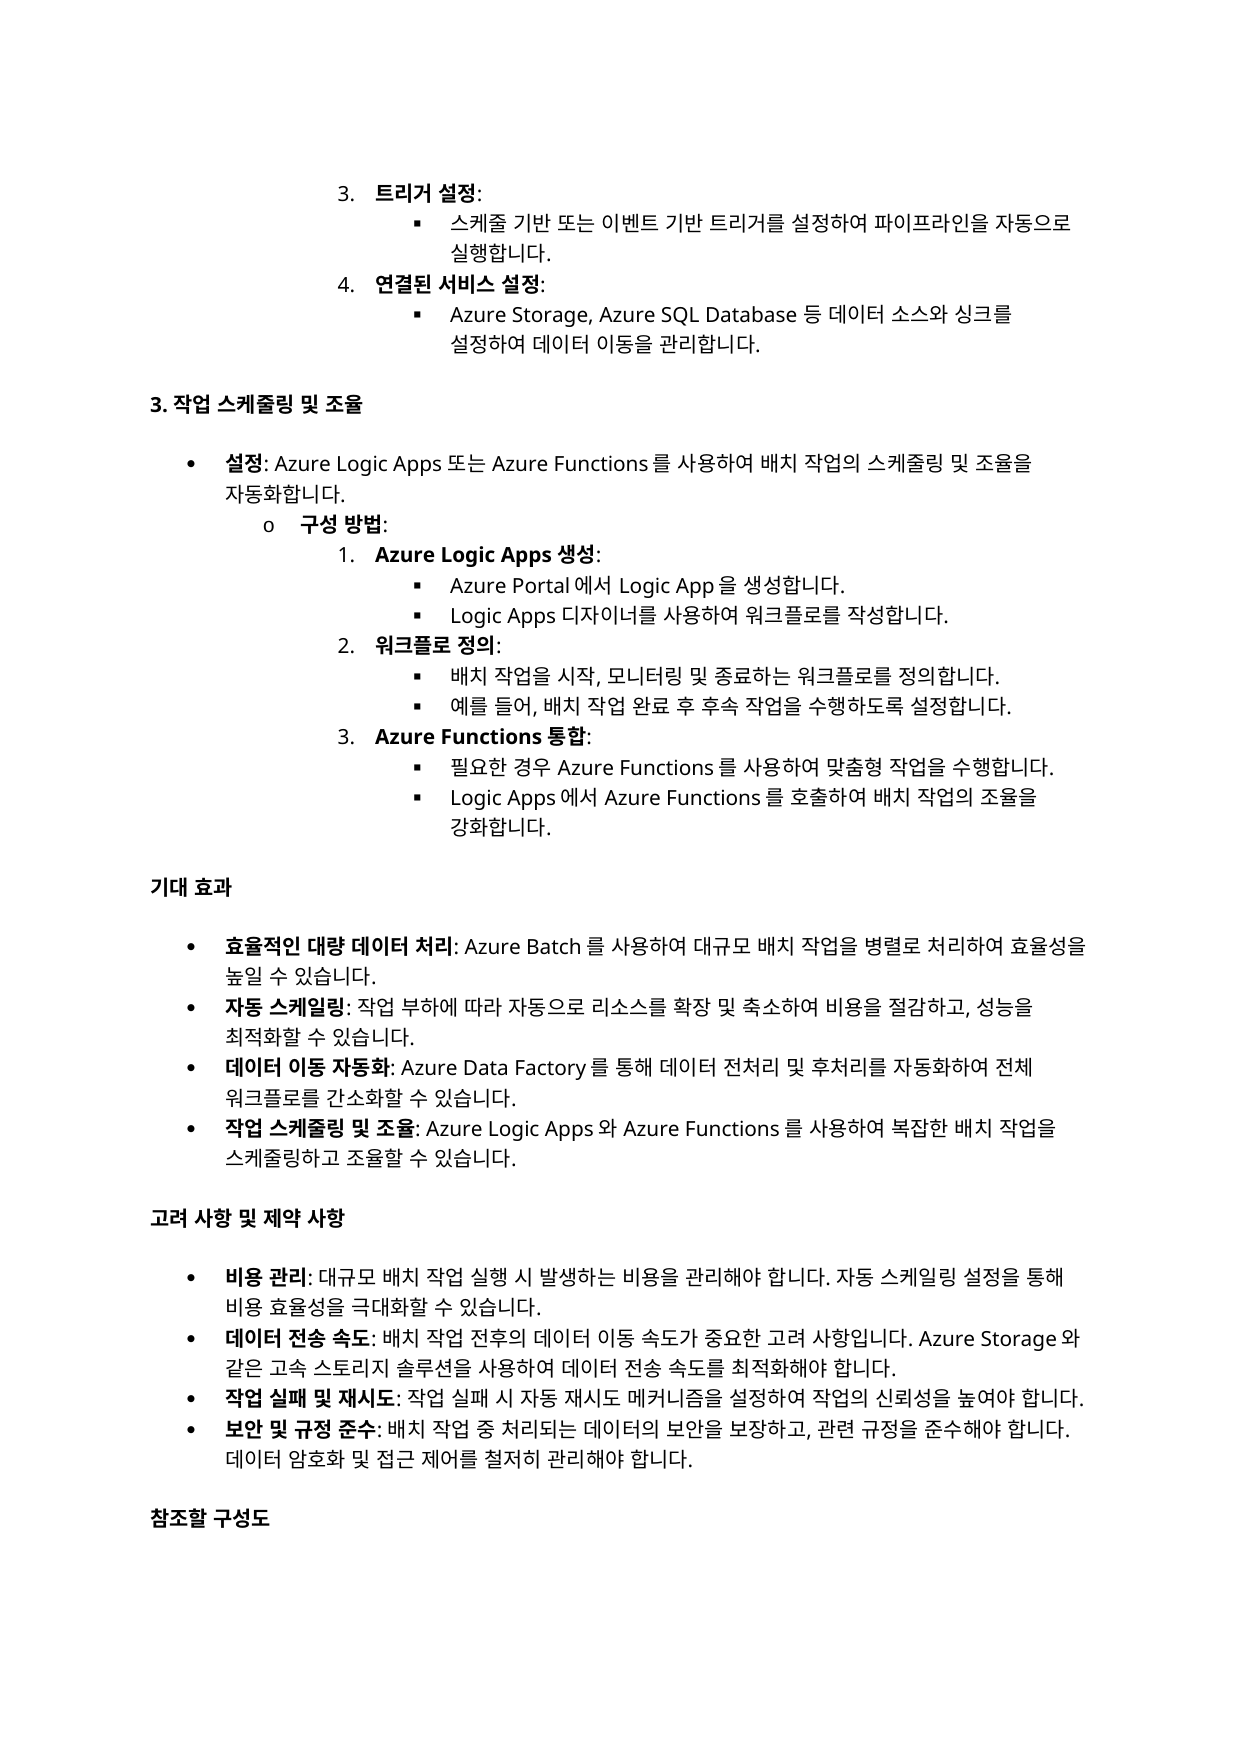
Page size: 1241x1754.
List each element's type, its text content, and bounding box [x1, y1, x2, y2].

list 비용 관리: 대규모 배치 작업 실행 시 발생하는 비용을 관리해야 합니다. 자동 스케일링 설정을 통해 비용 효율성을 극대화할 수 있습니다. [187, 1261, 1090, 1322]
text 참조할 구성도 [150, 1503, 1090, 1533]
list 트리거 설정: [337, 177, 1090, 207]
list 보안 및 규정 준수: 배치 작업 중 처리되는 데이터의 보안을 보장하고, 관련 규정을 준수해야 합니다. 데이터 암호화 및 접근 제어를 철저히 관리해야 합니다. [187, 1413, 1090, 1473]
list 예를 들어, 배치 작업 완료 후 후속 작업을 수행하도록 설정합니다. [412, 690, 1090, 721]
list 작업 실패 및 재시도: 작업 실패 시 자동 재시도 메커니즘을 설정하여 작업의 신뢰성을 높여야 합니다. [187, 1383, 1090, 1413]
list Azure Storage, Azure SQL Database 등 데이터 소스와 싱크를 설정하여 데이터 이동을 관리합니다. [412, 298, 1090, 359]
list 스케줄 기반 또는 이벤트 기반 트리거를 설정하여 파이프라인을 자동으로 실행합니다. [412, 207, 1090, 268]
text 3. 작업 스케줄링 및 조율 [150, 388, 1090, 418]
list Logic Apps에서 Azure Functions를 호출하여 배치 작업의 조율을 강화합니다. [412, 781, 1090, 842]
list 작업 스케줄링 및 조율: Azure Logic Apps와 Azure Functions를 사용하여 복잡한 배치 작업을 스케줄링하고 조율할 수 있습니다. [187, 1112, 1090, 1173]
list 자동 스케일링: 작업 부하에 따라 자동으로 리소스를 확장 및 축소하여 비용을 절감하고, 성능을 최적화할 수 있습니다. [187, 991, 1090, 1052]
text 고려 사항 및 제약 사항 [150, 1202, 1090, 1232]
list Logic Apps 디자이너를 사용하여 워크플로를 작성합니다. [412, 599, 1090, 629]
list 배치 작업을 시작, 모니터링 및 종료하는 워크플로를 정의합니다. [412, 660, 1090, 690]
list Azure Portal에서 Logic App을 생성합니다. [412, 569, 1090, 599]
list 워크플로 정의: [337, 629, 1090, 660]
list 필요한 경우 Azure Functions를 사용하여 맞춤형 작업을 수행합니다. [412, 751, 1090, 781]
list 데이터 이동 자동화: Azure Data Factory를 통해 데이터 전처리 및 후처리를 자동화하여 전체 워크플로를 간소화할 수 있습니다. [187, 1052, 1090, 1112]
list 구성 방법: [262, 508, 1090, 539]
list 데이터 전송 속도: 배치 작업 전후의 데이터 이동 속도가 중요한 고려 사항입니다. Azure Storage와 같은 고속 스토리지 솔루션을 사용하여 데이터 전송 속도를 최적화해야 합니다. [187, 1322, 1090, 1383]
list Azure Functions 통합: [337, 721, 1090, 751]
list Azure Logic Apps 생성: [337, 539, 1090, 569]
list 효율적인 대량 데이터 처리: Azure Batch를 사용하여 대규모 배치 작업을 병렬로 처리하여 효율성을 높일 수 있습니다. [187, 930, 1090, 991]
list 연결된 서비스 설정: [337, 268, 1090, 298]
list 설정: Azure Logic Apps 또는 Azure Functions를 사용하여 배치 작업의 스케줄링 및 조율을 자동화합니다. [187, 448, 1090, 508]
text 기대 효과 [150, 871, 1090, 901]
